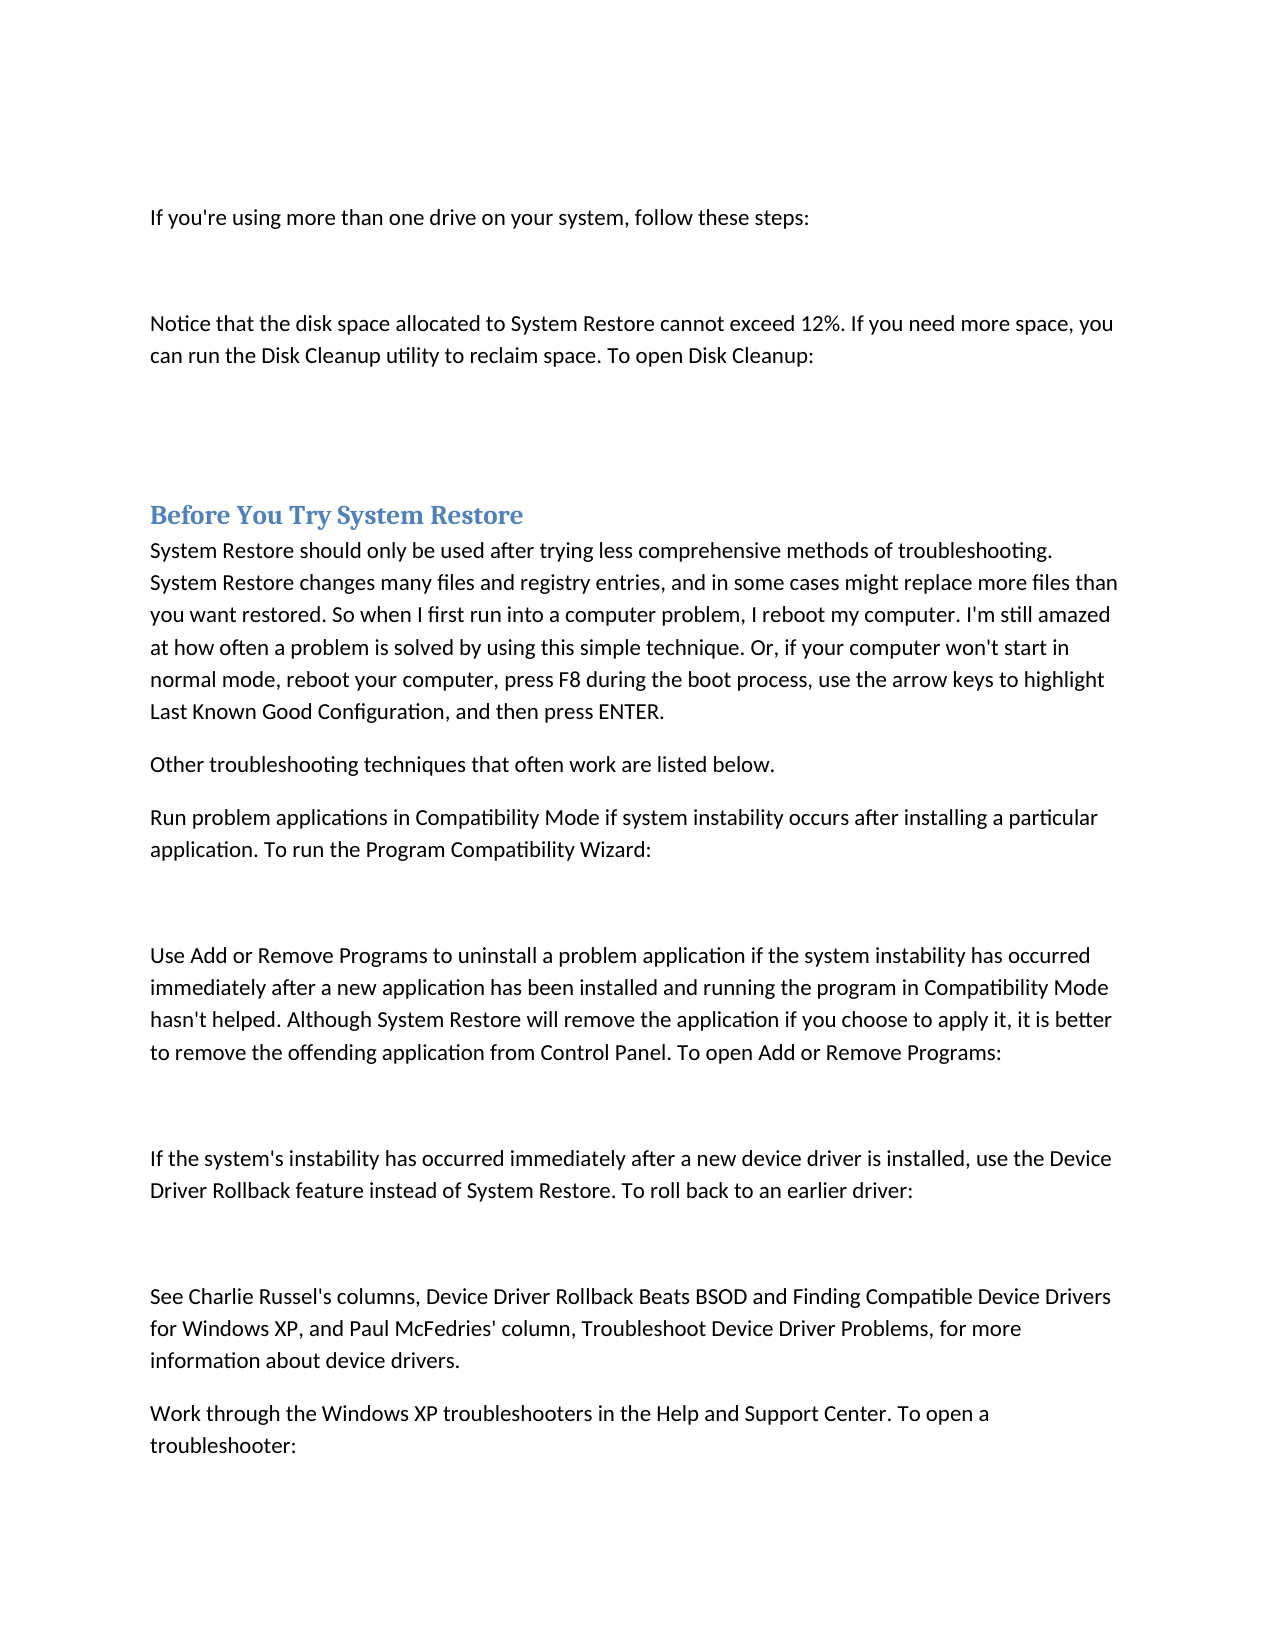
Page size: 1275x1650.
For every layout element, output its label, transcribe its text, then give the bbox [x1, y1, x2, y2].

text Other troubleshooting techniques that often work are listed below. [150, 750, 1125, 778]
text Work through the Windows XP troubleshooters in the Help and Support Center. To open a troubleshooter: [150, 1399, 1125, 1460]
text System Restore should only be used after trying less comprehensive methods of troubleshooting. System Restore changes many files and registry entries, and in some cases might replace more files than you want restored. So when I first run into a computer problem, I reboot my computer. I'm still amazed at how often a problem is solved by using this simple technique. Or, if your computer won't start in normal mode, reboot your computer, press F8 during the boot process, use the arrow keys to highlight Last Known Good Configuration, and then press ENTER. [150, 536, 1125, 725]
text If you're using more than one drive on your system, follow these steps: [150, 203, 1125, 231]
text See Charlie Russel's columns, Device Driver Rollback Beats BSOD and Finding Compatible Device Drivers for Windows XP, and Paul McFedries' column, Troubleshoot Device Driver Problems, for more information about device drivers. [150, 1282, 1125, 1374]
subtitle Before You Try System Restore [150, 500, 1125, 531]
text Run problem applications in Compatibility Mode if system instability occurs after installing a particular application. To run the Program Compatibility Wizard: [150, 803, 1125, 863]
text Use Add or Remove Programs to uninstall a problem application if the system instability has occurred immediately after a new application has been installed and running the program in Compatibility Mode hasn't helped. Although System Restore will remove the application if you choose to apply it, it is better to remove the offending application from Control Panel. To open Add or Remove Programs: [150, 941, 1125, 1066]
text If the system's instability has occurred immediately after a new device driver is installed, use the Device Driver Rollback feature instead of System Restore. To roll back to an earlier driver: [150, 1144, 1125, 1204]
text Notice that the disk space allocated to System Restore cannot exceed 12%. If you need more space, you can run the Disk Cleanup utility to reclaim space. To open Disk Cleanup: [150, 309, 1125, 369]
